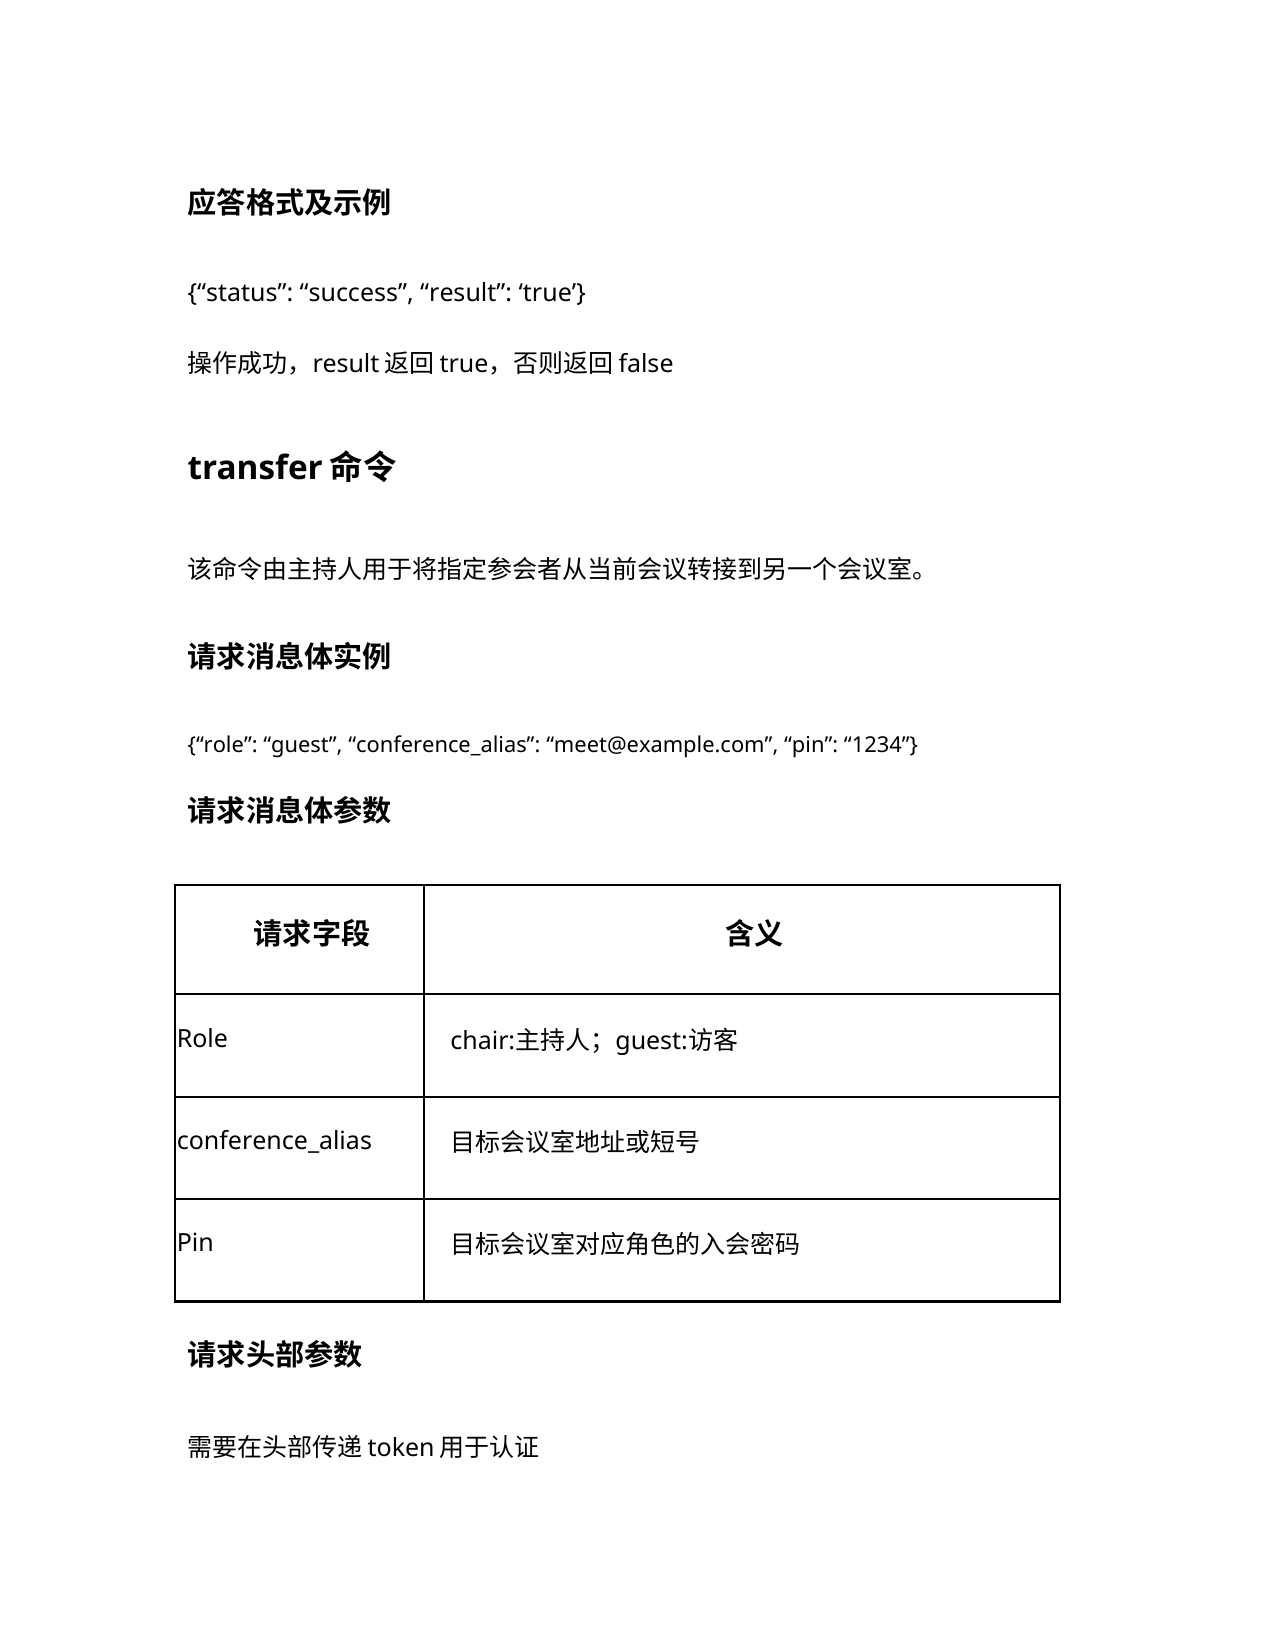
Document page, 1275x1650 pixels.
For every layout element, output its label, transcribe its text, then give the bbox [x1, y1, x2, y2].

text 需要在头部传递token用于认证 [187, 1427, 1087, 1463]
subtitle 请求消息体实例 [187, 633, 1087, 676]
text 操作成功，result返回true，否则返回false [187, 343, 1087, 379]
text 该命令由主持人用于将指定参会者从当前会议转接到另一个会议室。 [187, 550, 1079, 586]
subtitle 请求头部参数 [187, 1332, 1087, 1374]
subtitle 应答格式及示例 [187, 179, 1087, 221]
text {“role”: “guest”, “conference_alias”: “meet@example.com”, “pin”: “1234”} [187, 729, 1087, 759]
table_cell conference_alias [176, 1098, 423, 1198]
table_cell Pin [176, 1200, 423, 1300]
table_cell 目标会议室地址或短号 [425, 1098, 1059, 1198]
subtitle 请求消息体参数 [187, 788, 1087, 830]
table_header 含义 [425, 886, 1059, 993]
table_cell chair:主持人；guest:访客 [425, 995, 1059, 1096]
text {“status”: “success”, “result”: ‘true’} [187, 275, 1087, 309]
subtitle transfer命令 [187, 440, 1087, 489]
table_header 请求字段 [176, 886, 423, 993]
table_cell Role [176, 995, 423, 1096]
table_cell 目标会议室对应角色的入会密码 [425, 1200, 1059, 1300]
